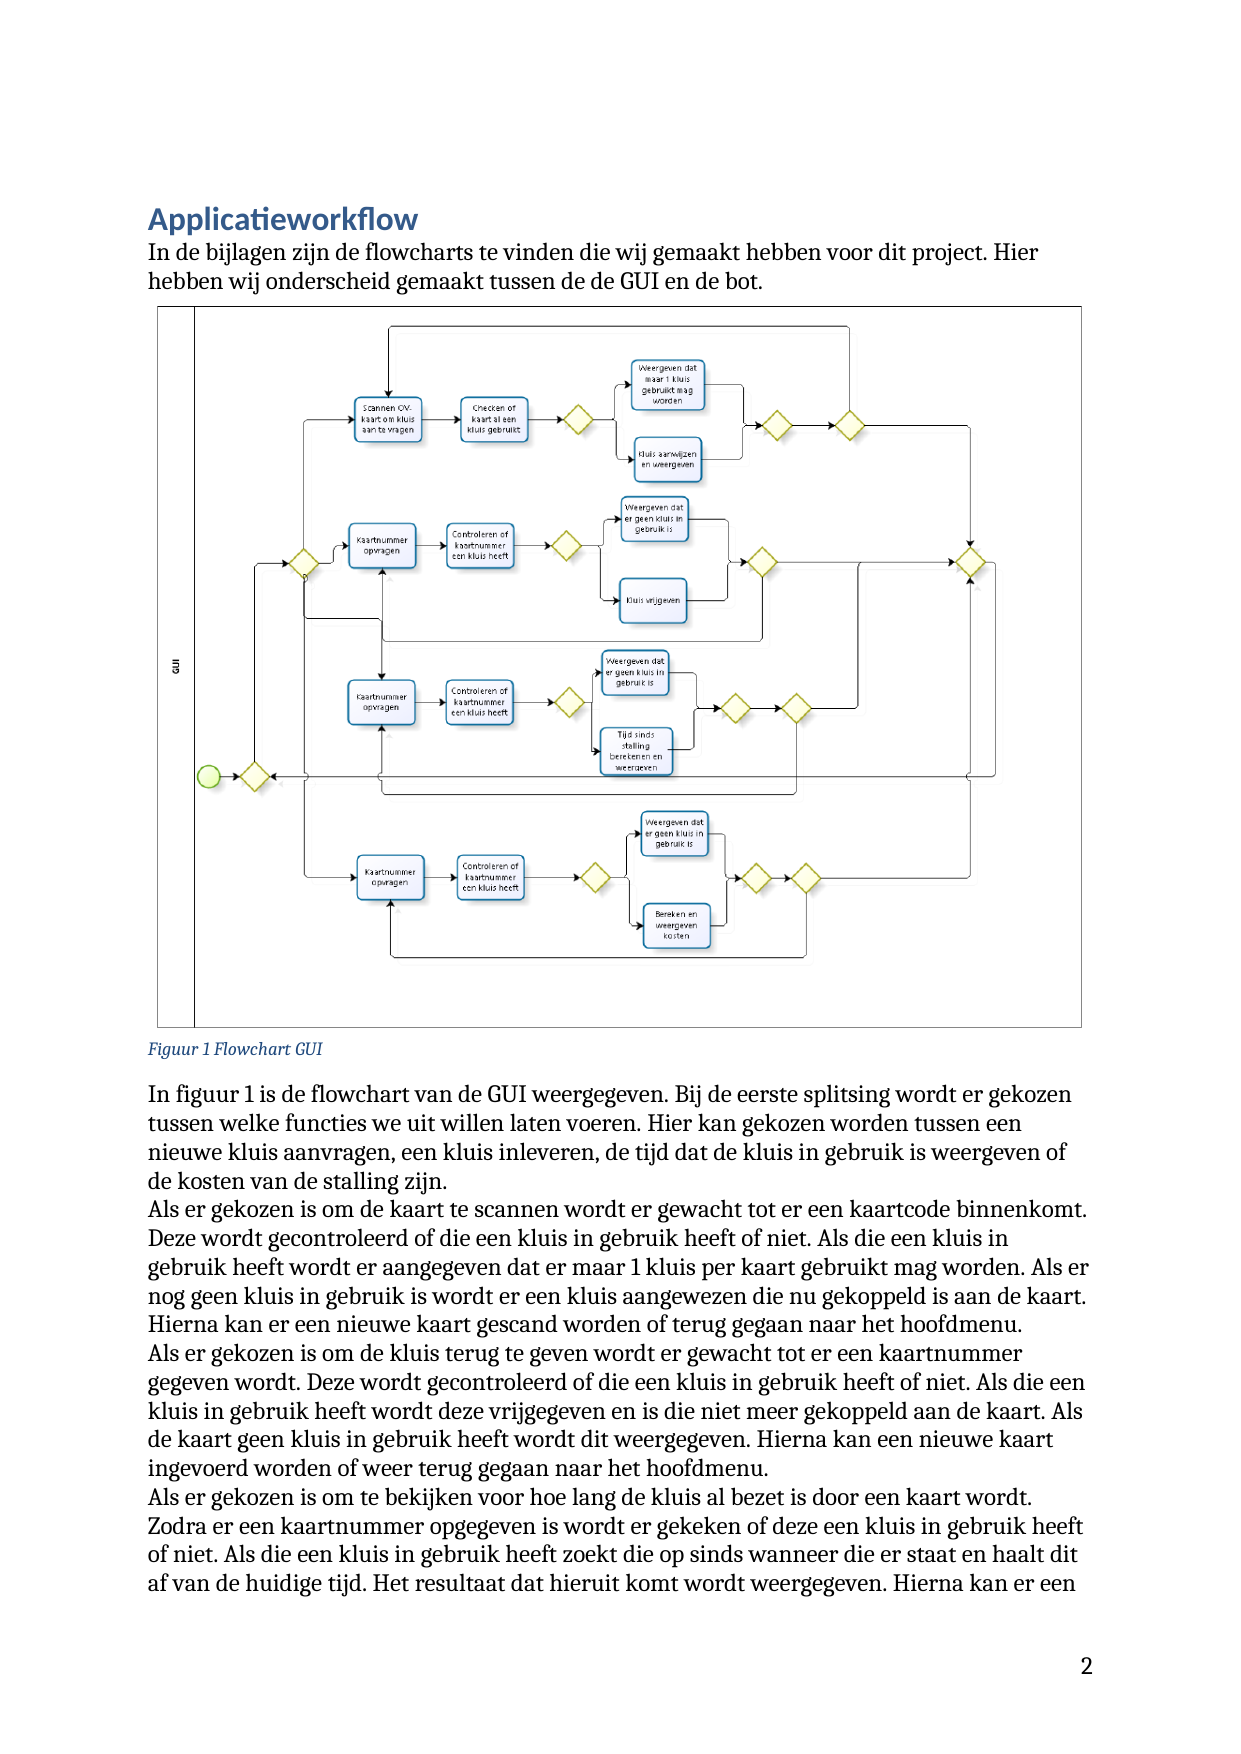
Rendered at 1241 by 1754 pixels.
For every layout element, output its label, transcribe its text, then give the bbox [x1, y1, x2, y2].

picture [147, 295, 1092, 1038]
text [148, 1483, 1093, 1598]
text Als er gekozen is om de kaart te scannen wordt er gewacht tot er een kaartcode binnenkomt. Deze wordt gecontroleerd of die een kluis in gebruik heeft of niet. Als die een kluis in gebruik heeft wordt er aangegeven dat er maar 1 kluis per kaart gebruikt mag worden. Als er nog geen kluis in gebruik is wordt er een kluis aangewezen die nu gekoppeld is aan de kaart. Hierna kan er een nieuwe kaart gescand worden of terug gegaan naar het hoofdmenu. [148, 1195, 1093, 1339]
text In de bijlagen zijn de flowcharts te vinden die wij gemaakt hebben voor dit project. Hier hebben wij onderscheid gemaakt tussen de de GUI en de bot. [148, 238, 1093, 296]
text In figuur 1 is de flowchart van de GUI weergegeven. Bij de eerste splitsing wordt er gekozen tussen welke functies we uit willen laten voeren. Hier kan gekozen worden tussen een nieuwe kluis aanvragen, een kluis inleveren, de tijd dat de kluis in gebruik is weergeven of de kosten van de stalling zijn. [148, 1080, 1093, 1195]
text Als er gekozen is om de kluis terug te geven wordt er gewacht tot er een kaartnummer gegeven wordt. Deze wordt gecontroleerd of die een kluis in gebruik heeft of niet. Als die een kluis in gebruik heeft wordt deze vrijgegeven en is die niet meer gekoppeld aan de kaart. Als de kaart geen kluis in gebruik heeft wordt dit weergegeven. Hierna kan een nieuwe kaart ingevoerd worden of weer terug gegaan naar het hoofdmenu. [148, 1339, 1093, 1483]
subtitle Applicatieworkflow [148, 198, 1093, 238]
